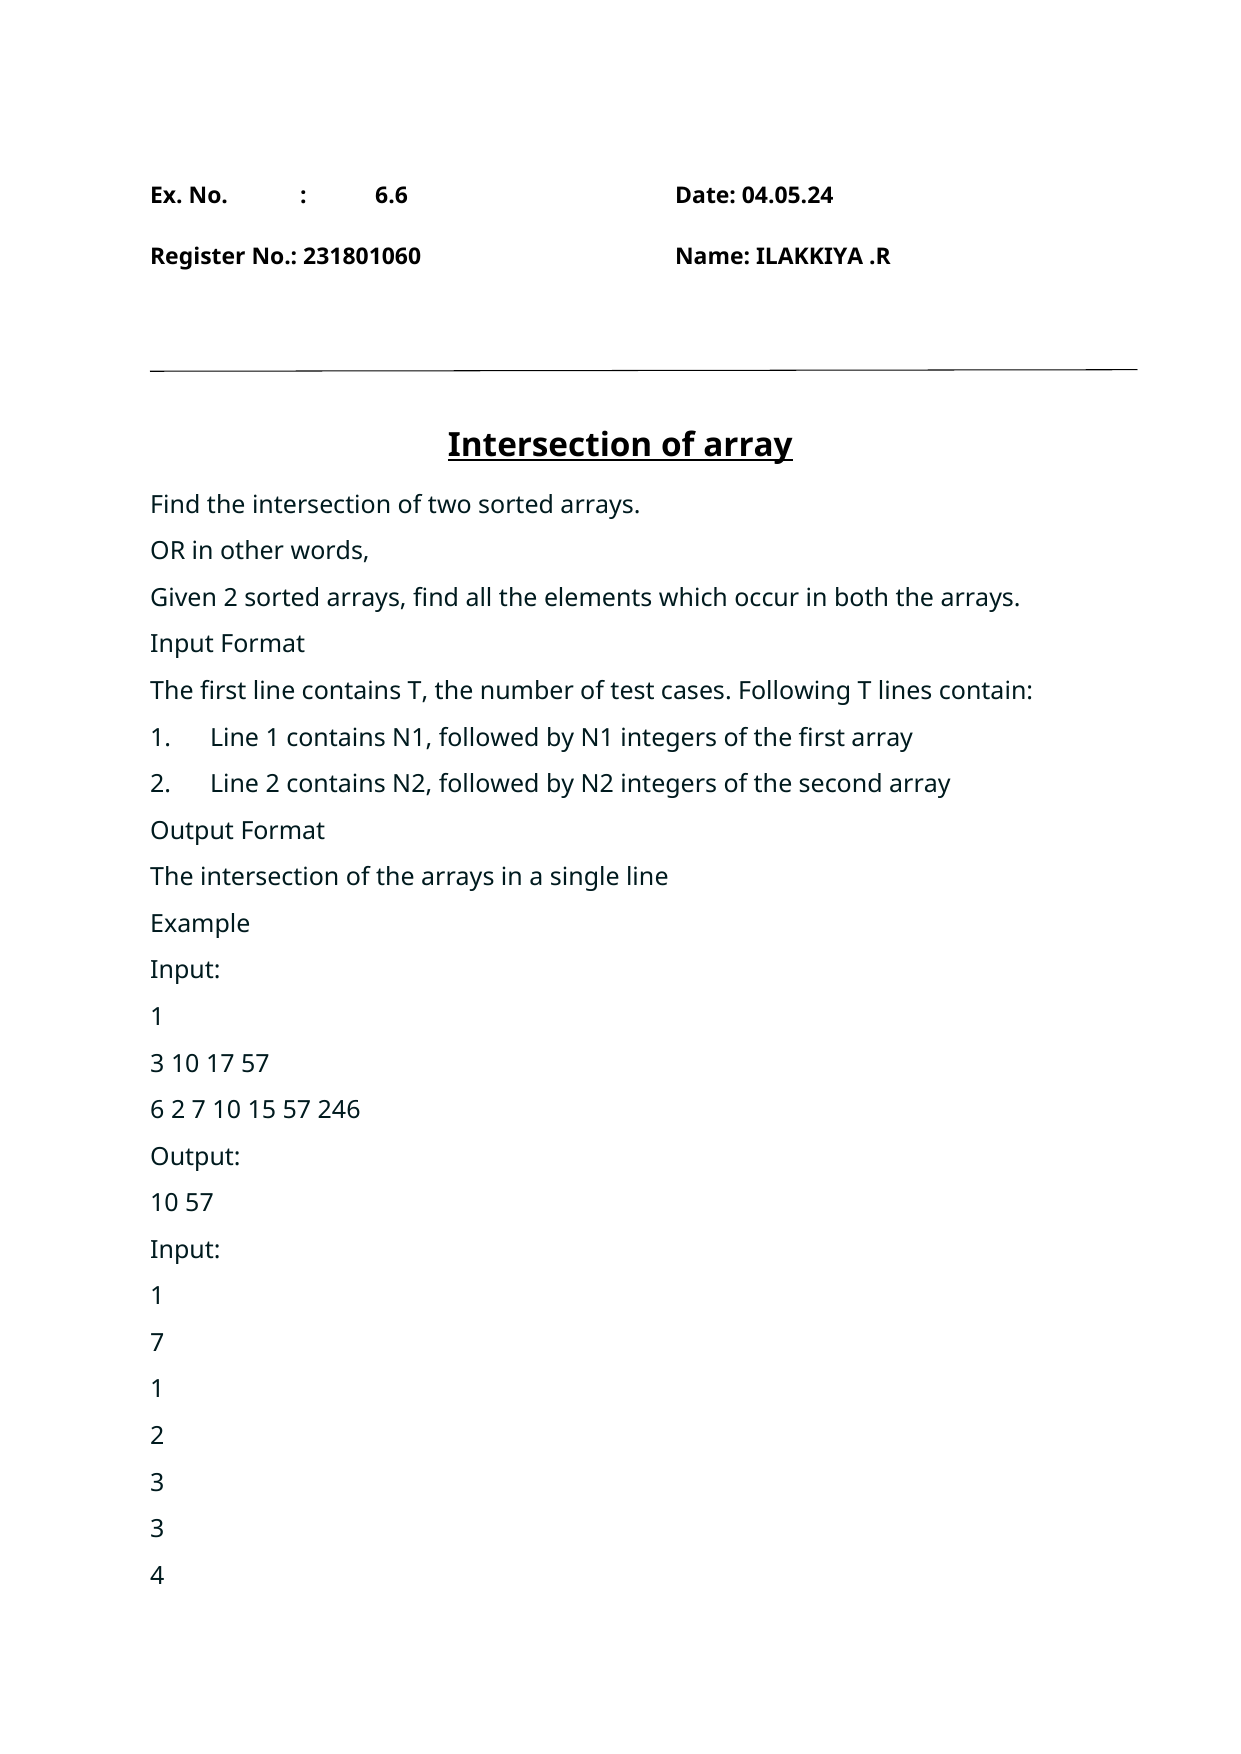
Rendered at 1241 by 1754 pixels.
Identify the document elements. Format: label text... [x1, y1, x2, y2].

text 3 [150, 1464, 1090, 1498]
text The first line contains T, the number of test cases. Following T lines contain: [150, 673, 1090, 707]
text 1 [150, 1371, 1090, 1405]
text 7 [150, 1324, 1090, 1359]
text 1 [150, 1278, 1090, 1312]
text Output Format [150, 812, 1090, 846]
text Ex. No. : 6.6 Date: 04.05.24 [150, 179, 1090, 210]
text Output: [150, 1138, 1090, 1172]
text Find the intersection of two sorted arrays. [150, 486, 1090, 521]
text The intersection of the arrays in a single line [150, 859, 1090, 893]
text Given 2 sorted arrays, find all the elements which occur in both the arrays. [150, 579, 1090, 614]
text Input: [150, 952, 1090, 986]
text 1 [150, 999, 1090, 1033]
text 2 [150, 1418, 1090, 1452]
text 4 [150, 1557, 1090, 1591]
text 6 2 7 10 15 57 246 [150, 1092, 1090, 1126]
text 3 10 17 57 [150, 1045, 1090, 1079]
text 2. Line 2 contains N2, followed by N2 integers of the second array [150, 766, 1090, 800]
text Input: [150, 1231, 1090, 1266]
text 3 [150, 1511, 1090, 1545]
text 10 57 [150, 1185, 1090, 1219]
text Register No.: 231801060 Name: ILAKKIYA .R [150, 239, 1090, 271]
text 1. Line 1 contains N1, followed by N1 integers of the first array [150, 719, 1090, 753]
text Intersection of array [150, 421, 1090, 466]
text Input Format [150, 626, 1090, 660]
text Example [150, 906, 1090, 939]
text OR in other words, [150, 533, 1090, 567]
